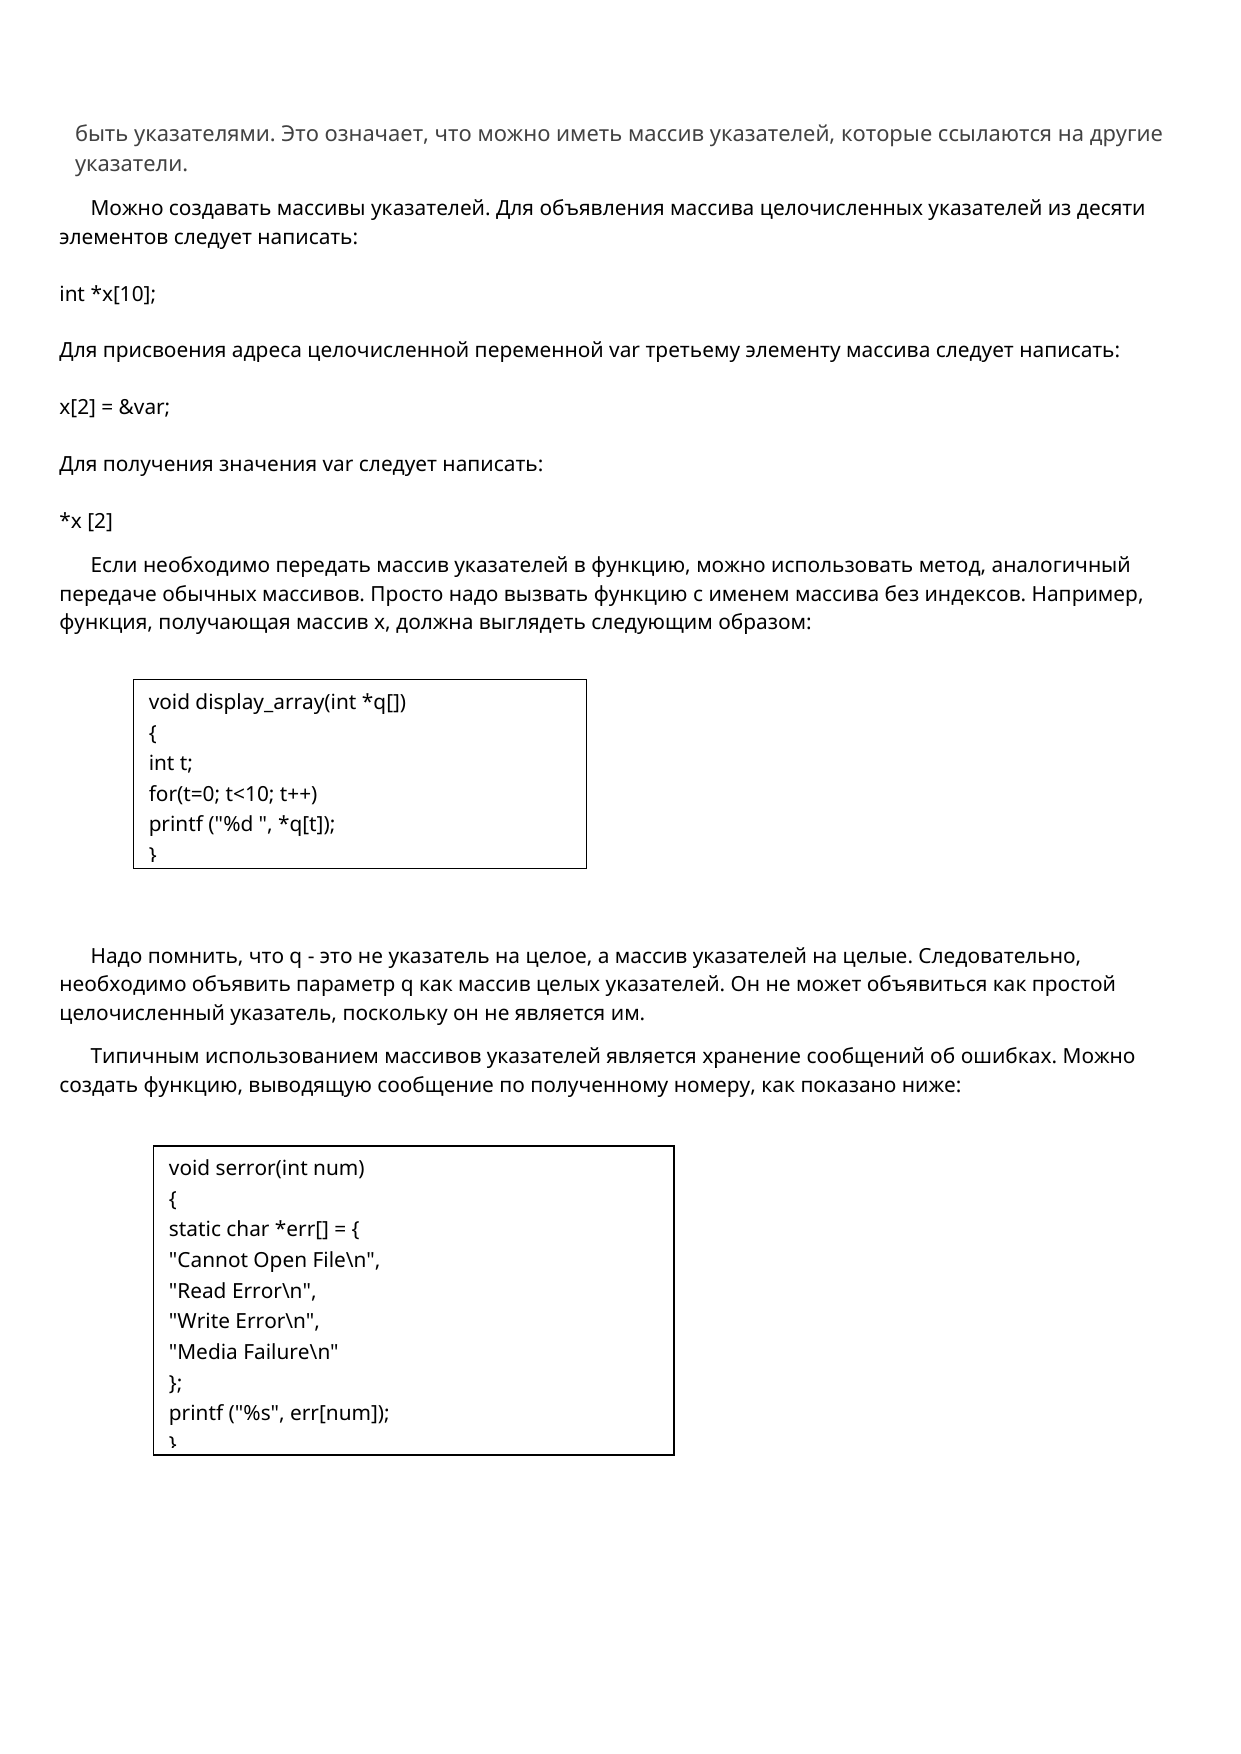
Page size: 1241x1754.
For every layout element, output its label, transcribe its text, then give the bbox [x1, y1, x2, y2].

text Надо помнить, что q - это не указатель на целое, а массив указателей на целые. Следовательно, необходимо объявить параметр q как массив целых указателей. Он не может объявиться как простой целочисленный указатель, поскольку он не является им. [59, 941, 1196, 1026]
text Если необходимо передать массив указателей в функцию, можно использовать метод, аналогичный передаче обычных массивов. Просто надо вызвать функцию с именем массива без индексов. Например, функция, получающая массив х, должна выглядеть следующим образом: [59, 550, 1196, 749]
text Можно создавать массивы указателей. Для объявления массива целочисленных указателей из десяти элементов следует написать: int *х[10]; Для присвоения адреса целочисленной переменной var третьему элементу массива следует написать: х[2] = &var; Для получения значения var следует написать: *х [2] [59, 193, 1196, 534]
text Типичным использованием массивов указателей является хранение сообщений об ошибках. Можно создать функцию, выводящую сообщение по полученному номеру, как показано ниже: [59, 1042, 1196, 1155]
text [75, 118, 1180, 178]
